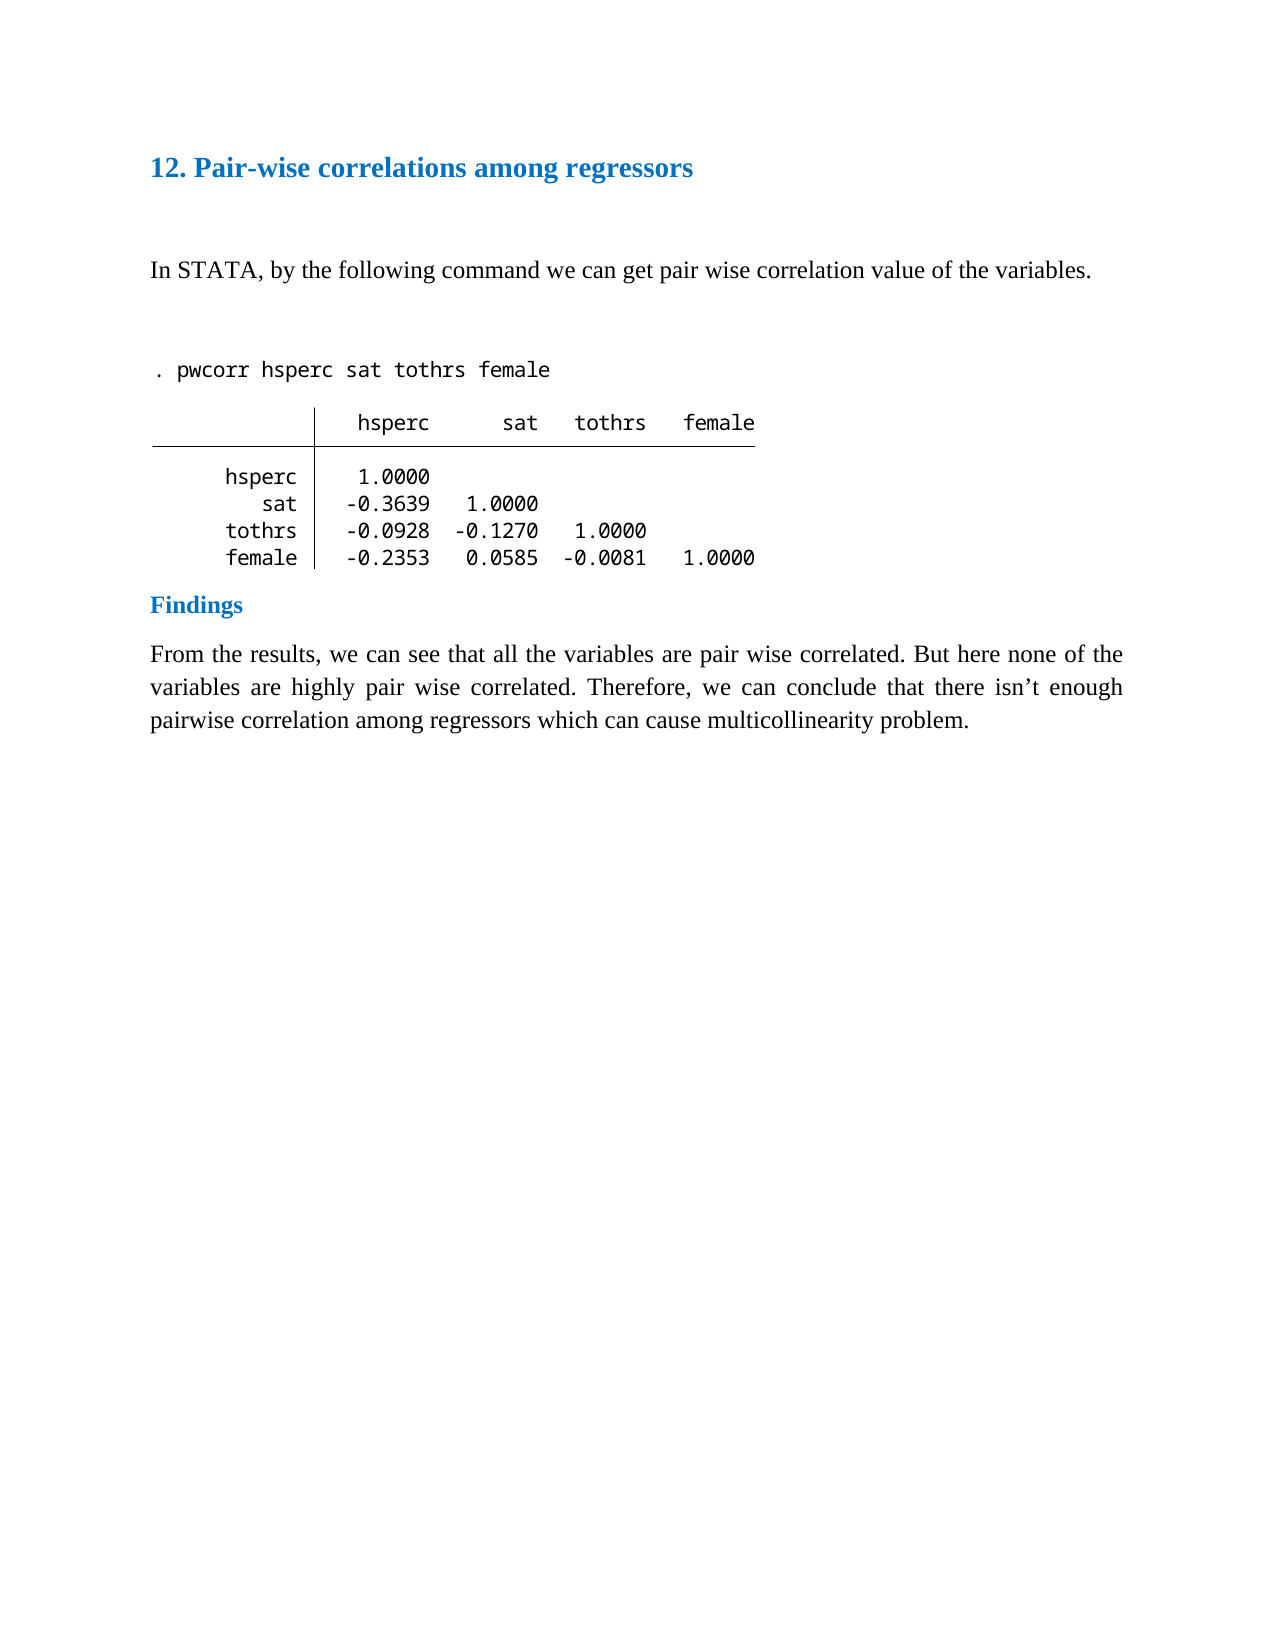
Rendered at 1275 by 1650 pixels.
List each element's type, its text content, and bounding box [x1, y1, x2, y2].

text Findings [150, 590, 1125, 618]
text 12. Pair-wise correlations among regressors [150, 150, 1125, 183]
text From the results, we can see that all the variables are pair wise correlated. But here none of the variables are highly pair wise correlated. Therefore, we can conclude that there isn’t enough pairwise correlation among regressors which can cause multicollinearity problem. [150, 639, 1125, 734]
text In STATA, by the following command we can get pair wise correlation value of the variables. [150, 255, 1125, 284]
